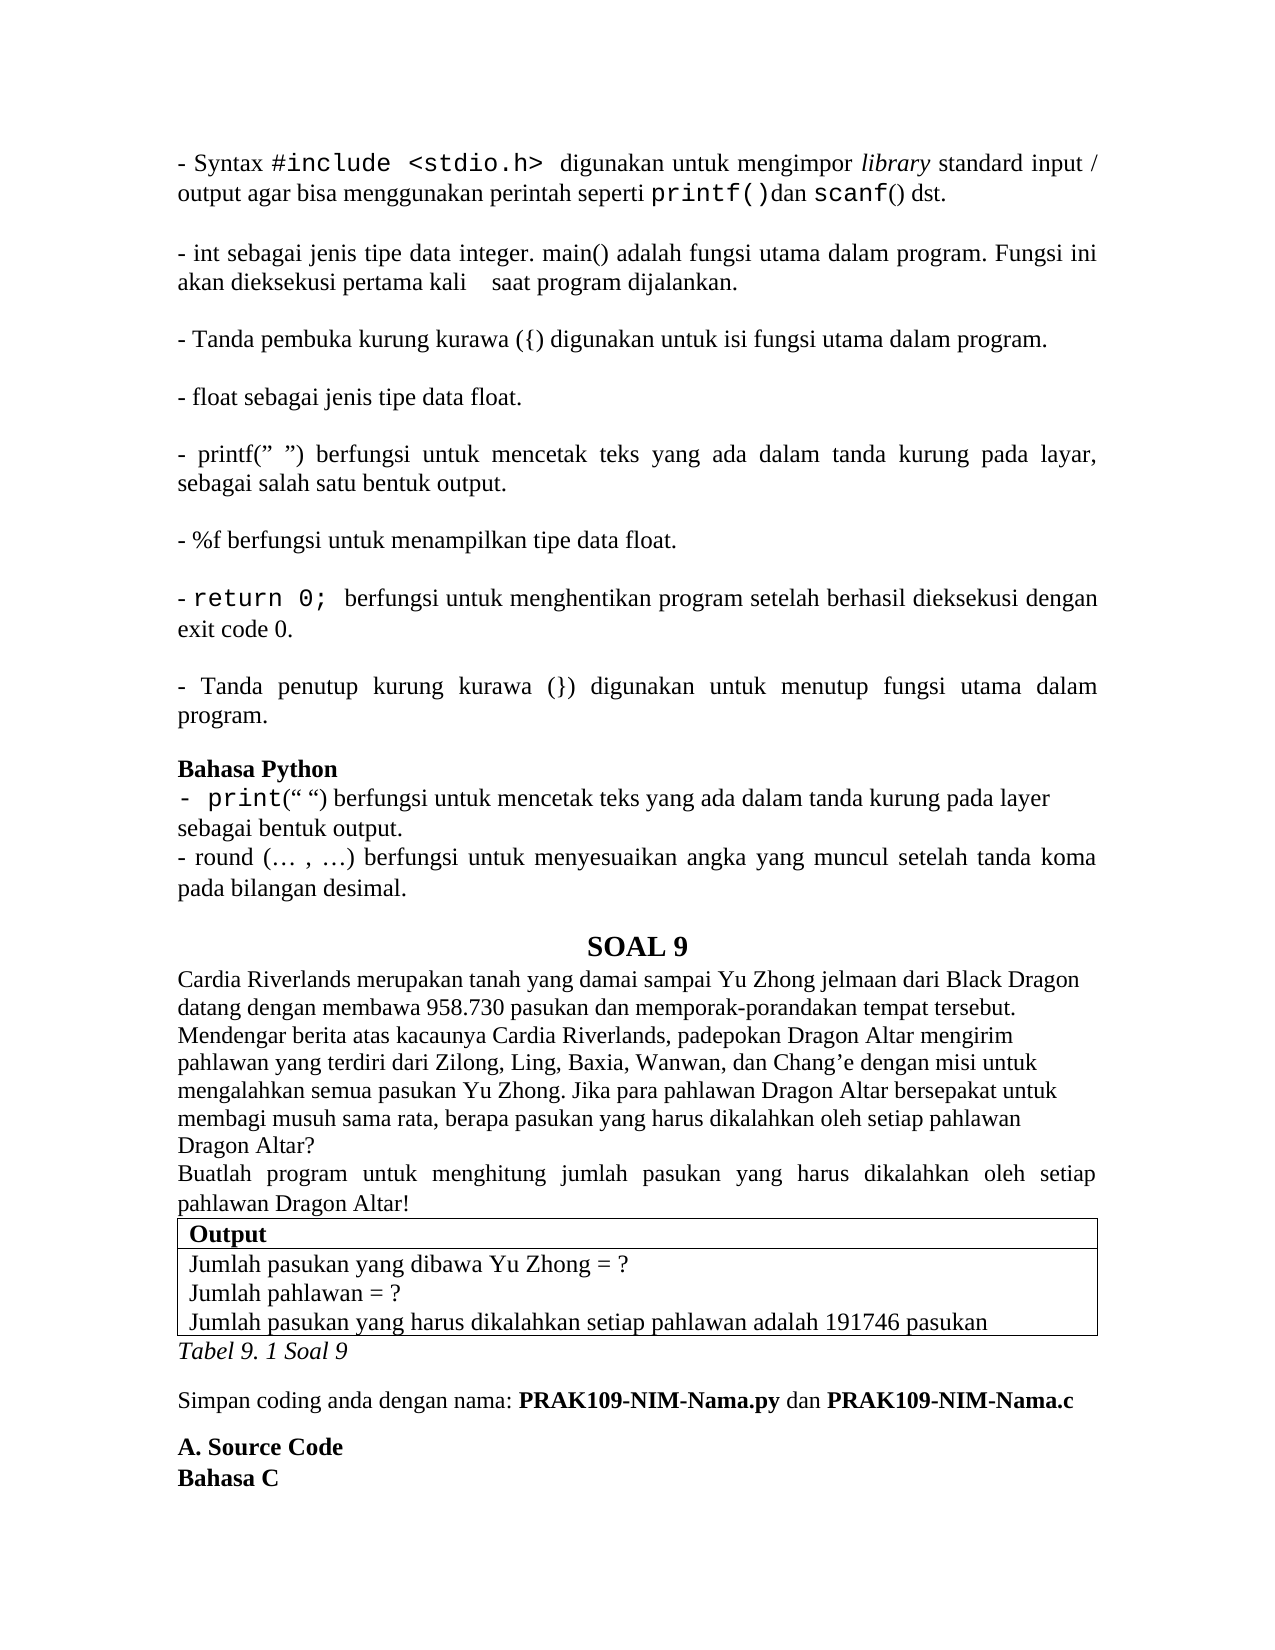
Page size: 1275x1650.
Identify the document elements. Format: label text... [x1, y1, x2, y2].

text Bahasa Python [177, 754, 1098, 783]
text - Tanda penutup kurung kurawa (}) digunakan untuk menutup fungsi utama dalam program. [177, 671, 1098, 729]
text sebagai bentuk output. [177, 813, 1098, 842]
text Cardia Riverlands merupakan tanah yang damai sampai Yu Zhong jelmaan dari Black Dragon datang dengan membawa 958.730 pasukan dan memporak-porandakan tempat tersebut. Mendengar berita atas kacaunya Cardia Riverlands, padepokan Dragon Altar mengirim pahlawan yang terdiri dari Zilong, Ling, Baxia, Wanwan, dan Chang’e dengan misi untuk mengalahkan semua pasukan Yu Zhong. Jika para pahlawan Dragon Altar bersepakat untuk membagi musuh sama rata, berapa pasukan yang harus dikalahkan oleh setiap pahlawan Dragon Altar? [177, 966, 1098, 1159]
text - float sebagai jenis tipe data float. [177, 382, 1098, 411]
text Buatlah program untuk menghitung jumlah pasukan yang harus dikalahkan oleh setiap pahlawan Dragon Altar! [177, 1159, 1098, 1216]
text - return 0; berfungsi untuk menghentikan program setelah berhasil dieksekusi dengan exit code 0. [177, 583, 1098, 643]
text Tabel 9. 1 Soal 9 [177, 1336, 1098, 1365]
text - int sebagai jenis tipe data integer. main() adalah fungsi utama dalam program. Fungsi ini akan dieksekusi pertama kali saat program dijalankan. [177, 238, 1098, 296]
text - printf(” ”) berfungsi untuk mencetak teks yang ada dalam tanda kurung pada layar, sebagai salah satu bentuk output. [177, 439, 1098, 497]
table_header Output [178, 1219, 1097, 1248]
text - print(“ “) berfungsi untuk mencetak teks yang ada dalam tanda kurung pada layer [177, 783, 1098, 813]
table_cell Jumlah pasukan yang dibawa Yu Zhong = ? Jumlah pahlawan = ? Jumlah pasukan yang harus dikalahkan setiap pahlawan adalah 191746 pasukan [178, 1249, 1097, 1335]
text - %f berfungsi untuk menampilkan tipe data float. [177, 526, 1098, 554]
subtitle SOAL 9 [177, 929, 1098, 963]
text - Syntax #include <stdio.h> digunakan untuk mengimpor library standard input / output agar bisa menggunakan perintah seperti printf()dan scanf() dst. [177, 148, 1098, 209]
text Bahasa C [177, 1463, 1098, 1492]
text A. Source Code [177, 1432, 1098, 1461]
text - round (… , …) berfungsi untuk menyesuaikan angka yang muncul setelah tanda koma pada bilangan desimal. [177, 842, 1098, 902]
text Simpan coding anda dengan nama: PRAK109-NIM-Nama.py dan PRAK109-NIM-Nama.c [177, 1386, 1098, 1414]
text - Tanda pembuka kurung kurawa ({) digunakan untuk isi fungsi utama dalam program. [177, 324, 1098, 353]
